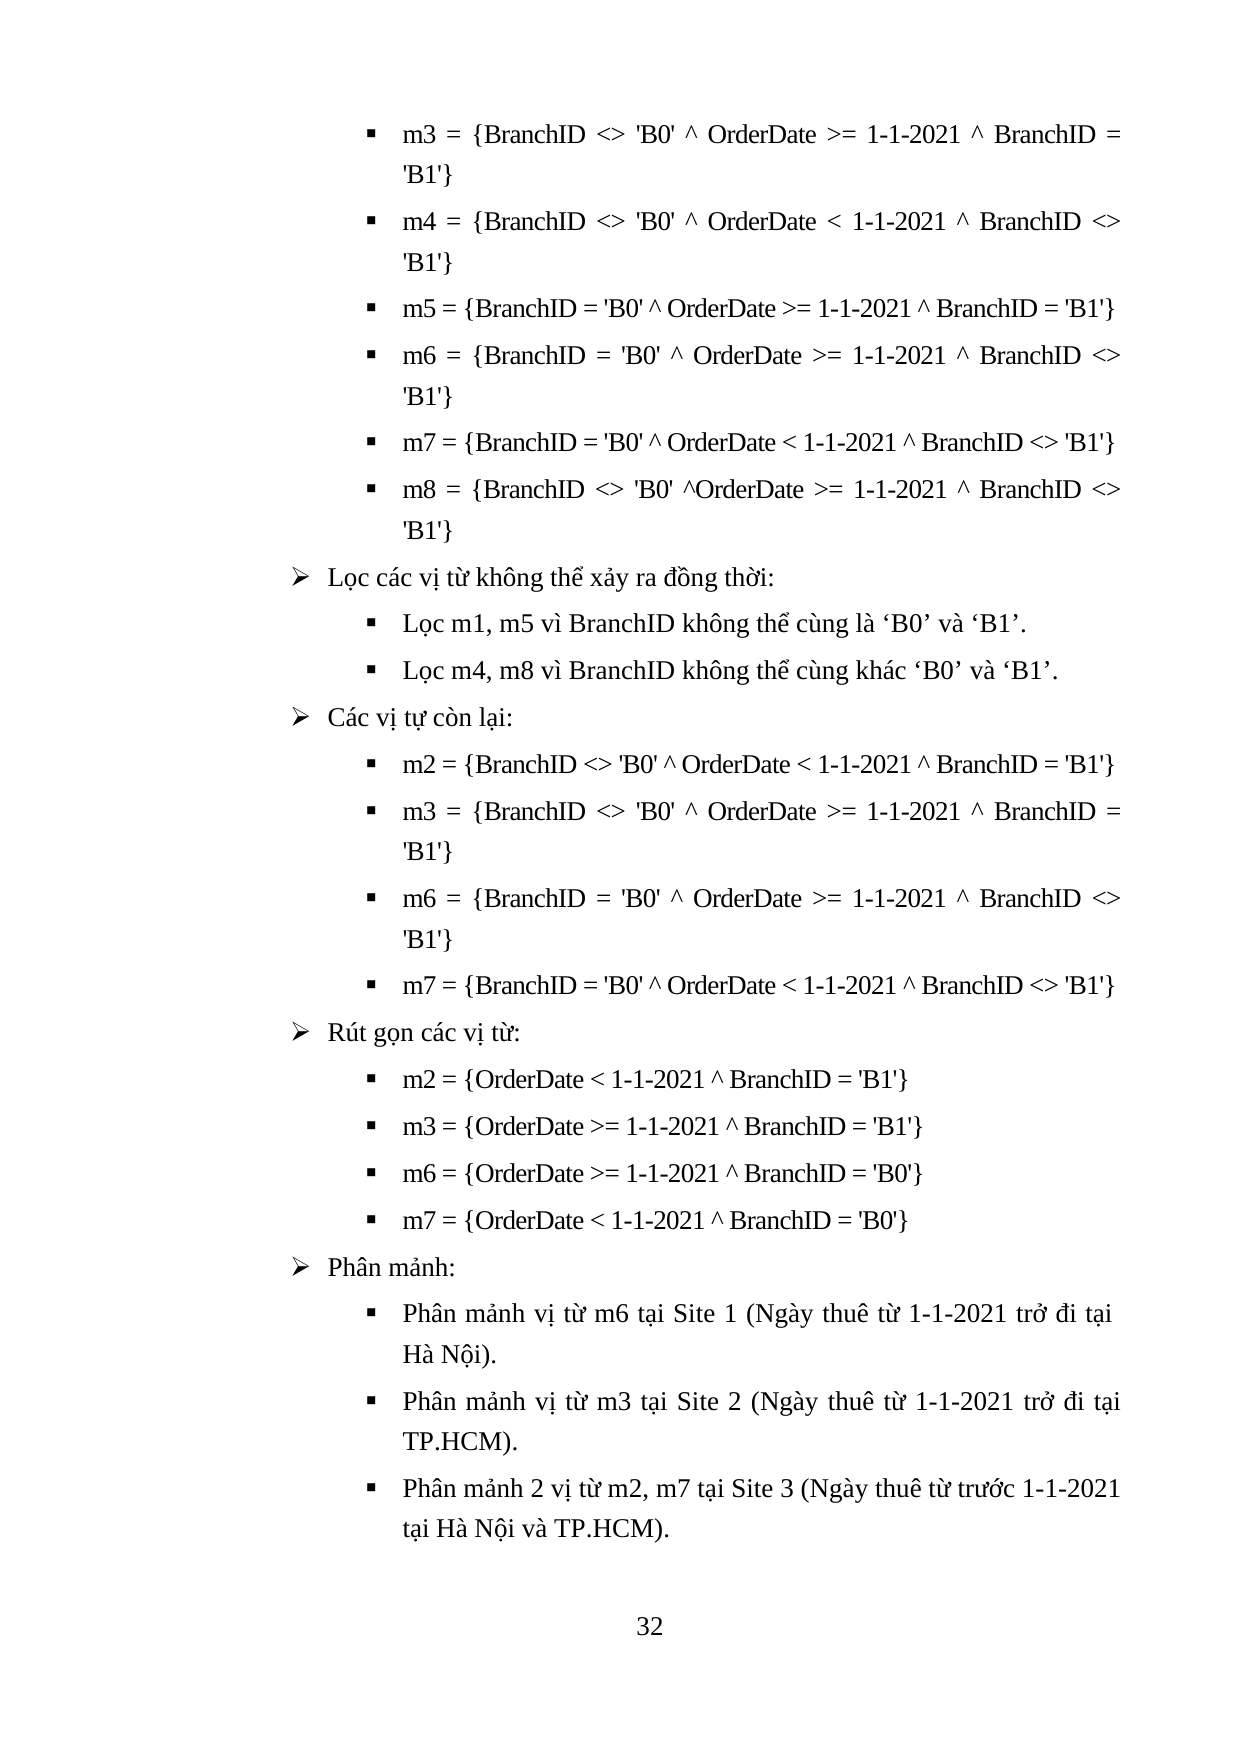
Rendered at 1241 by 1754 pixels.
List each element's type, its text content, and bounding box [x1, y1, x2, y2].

list m6 = {BranchID = 'B0' ^ OrderDate >= 1-1-2021 ^ BranchID <> 'B1'} [365, 339, 1122, 411]
list Lọc m4, m8 vì BranchID không thể cùng khác ‘B0’ và ‘B1’. [365, 654, 1122, 686]
list m4 = {BranchID <> 'B0' ^ OrderDate < 1-1-2021 ^ BranchID <> 'B1'} [365, 205, 1122, 277]
list Lọc các vị từ không thể xảy ra đồng thời: [290, 561, 1122, 592]
list m3 = {BranchID <> 'B0' ^ OrderDate >= 1-1-2021 ^ BranchID = 'B1'} [365, 118, 1122, 190]
list m7 = {BranchID = 'B0' ^ OrderDate < 1-1-2021 ^ BranchID <> 'B1'} [365, 969, 1122, 1001]
list m6 = {BranchID = 'B0' ^ OrderDate >= 1-1-2021 ^ BranchID <> 'B1'} [365, 882, 1122, 954]
list Lọc m1, m5 vì BranchID không thể cùng là ‘B0’ và ‘B1’. [365, 607, 1122, 639]
list m7 = {OrderDate < 1-1-2021 ^ BranchID = 'B0'} [365, 1204, 1122, 1235]
list m3 = {BranchID <> 'B0' ^ OrderDate >= 1-1-2021 ^ BranchID = 'B1'} [365, 795, 1122, 867]
list Rút gọn các vị từ: [290, 1016, 1122, 1047]
list Phân mảnh vị từ m6 tại Site 1 (Ngày thuê từ 1-1-2021 trở đi tại Hà Nội). [365, 1297, 1122, 1369]
list Các vị tự còn lại: [290, 701, 1122, 732]
list m3 = {OrderDate >= 1-1-2021 ^ BranchID = 'B1'} [365, 1110, 1122, 1141]
list m2 = {BranchID <> 'B0' ^ OrderDate < 1-1-2021 ^ BranchID = 'B1'} [365, 748, 1122, 779]
list Phân mảnh: [290, 1251, 1122, 1282]
list Phân mảnh vị từ m3 tại Site 2 (Ngày thuê từ 1-1-2021 trở đi tại TP.HCM). [365, 1385, 1122, 1456]
list Phân mảnh 2 vị từ m2, m7 tại Site 3 (Ngày thuê từ trước 1-1-2021 tại Hà Nội và TP.HCM). [365, 1472, 1122, 1543]
list m8 = {BranchID <> 'B0' ^OrderDate >= 1-1-2021 ^ BranchID <> 'B1'} [365, 473, 1122, 545]
list m5 = {BranchID = 'B0' ^ OrderDate >= 1-1-2021 ^ BranchID = 'B1'} [365, 292, 1122, 324]
list m2 = {OrderDate < 1-1-2021 ^ BranchID = 'B1'} [365, 1063, 1122, 1094]
list m6 = {OrderDate >= 1-1-2021 ^ BranchID = 'B0'} [365, 1157, 1122, 1188]
list m7 = {BranchID = 'B0' ^ OrderDate < 1-1-2021 ^ BranchID <> 'B1'} [365, 427, 1122, 458]
